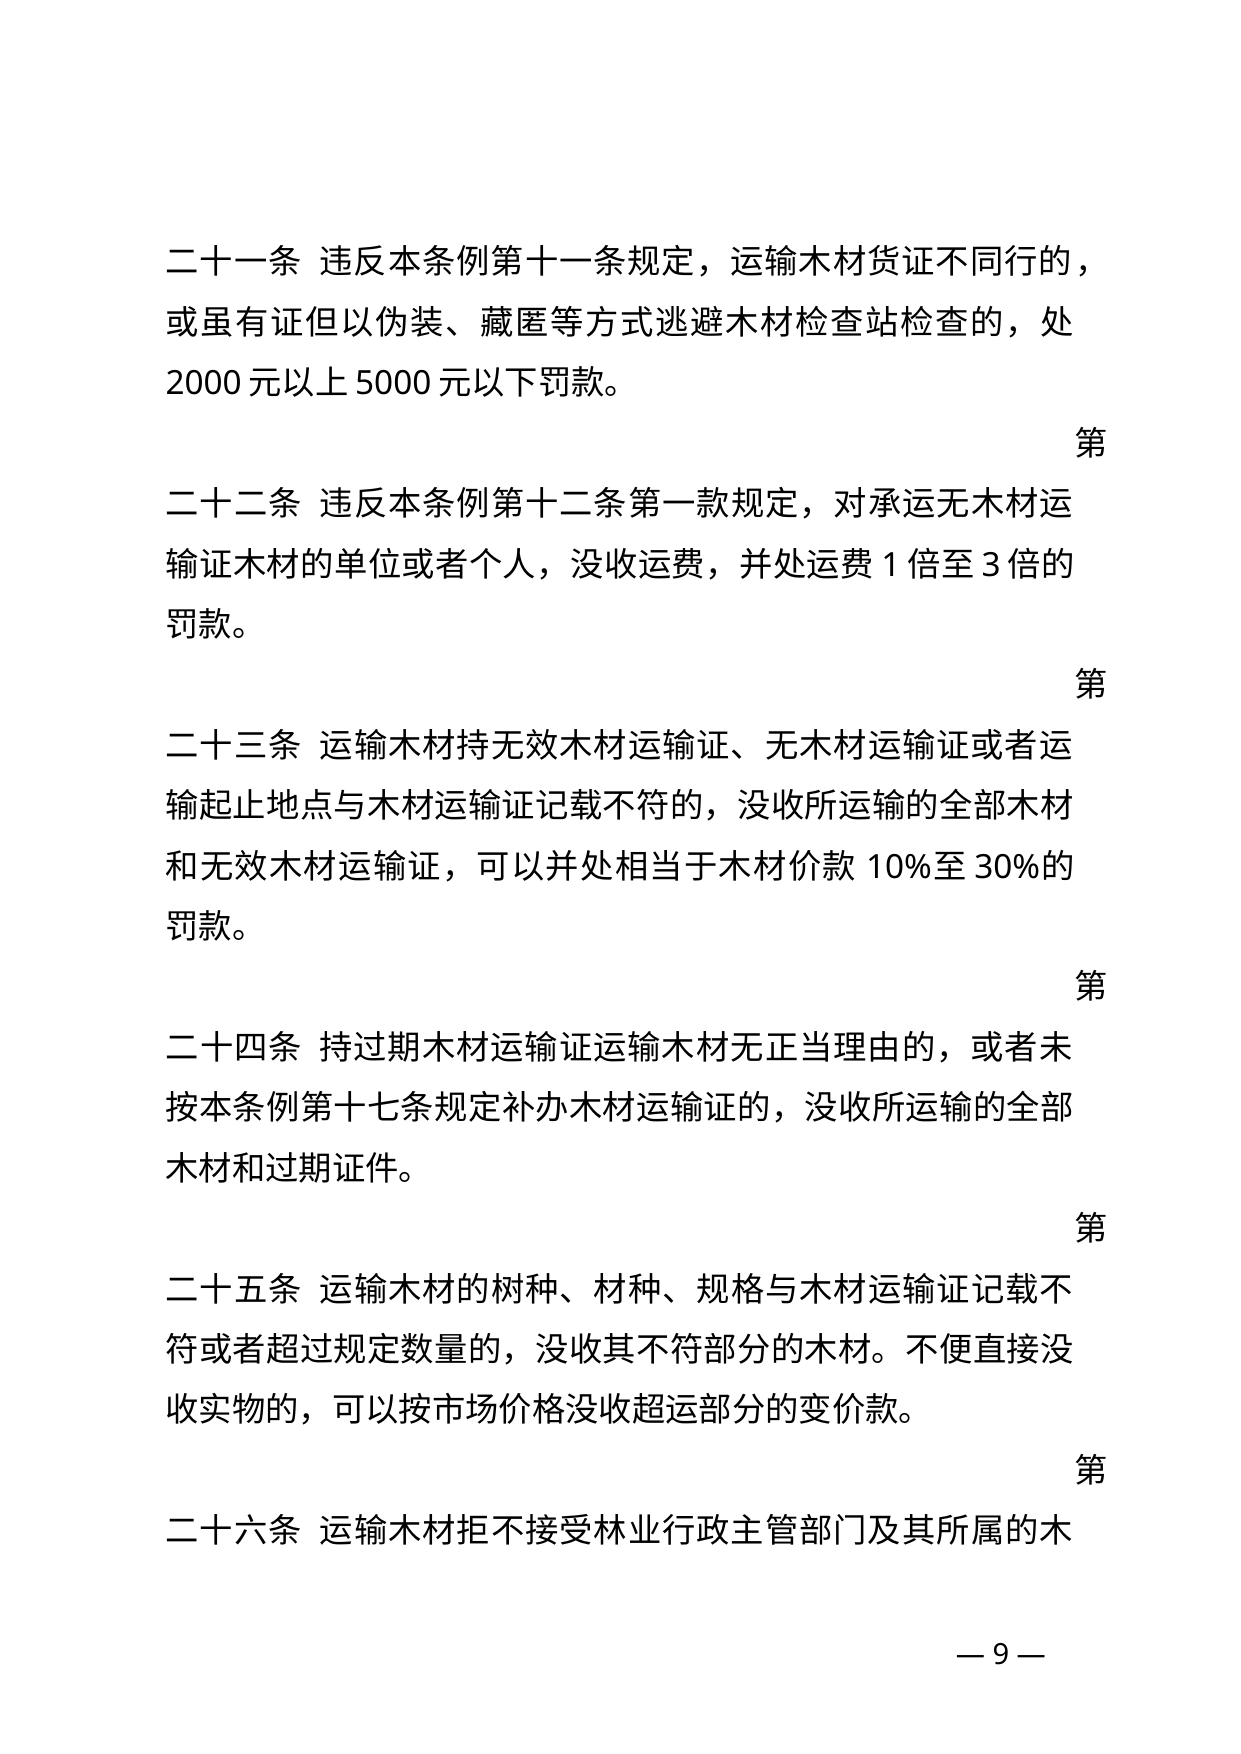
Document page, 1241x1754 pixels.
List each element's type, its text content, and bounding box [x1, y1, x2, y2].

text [165, 1434, 1075, 1555]
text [165, 226, 1075, 407]
text 第二十五条 运输木材的树种、材种、规格与木材运输证记载不符或者超过规定数量的，没收其不符部分的木材。不便直接没收实物的，可以按市场价格没收超运部分的变价款。 [165, 1192, 1075, 1434]
text 第二十二条 违反本条例第十二条第一款规定，对承运无木材运输证木材的单位或者个人，没收运费，并处运费1倍至3倍的罚款。 [165, 407, 1075, 648]
text 第二十四条 持过期木材运输证运输木材无正当理由的，或者未按本条例第十七条规定补办木材运输证的，没收所运输的全部木材和过期证件。 [165, 951, 1075, 1192]
text 第二十三条 运输木材持无效木材运输证、无木材运输证或者运输起止地点与木材运输证记载不符的，没收所运输的全部木材和无效木材运输证，可以并处相当于木材价款10%至30%的罚款。 [165, 648, 1075, 951]
